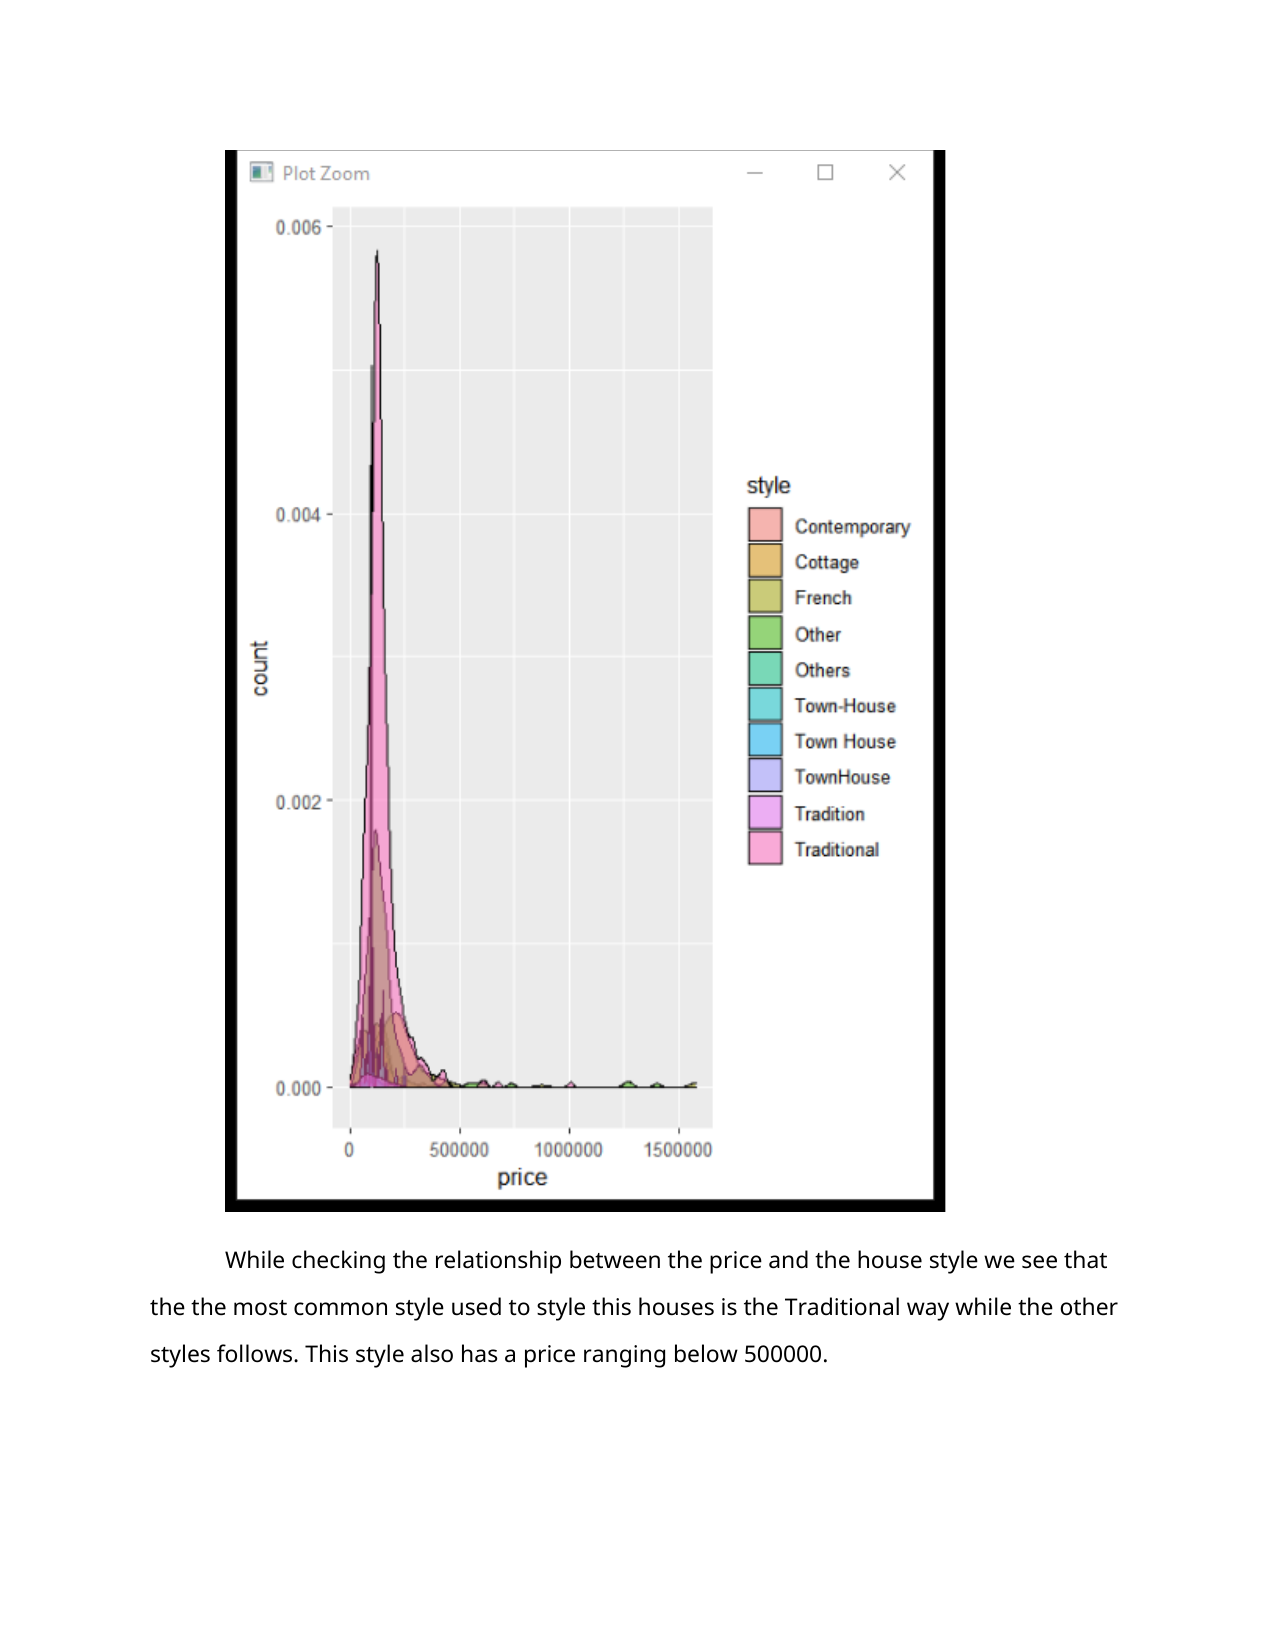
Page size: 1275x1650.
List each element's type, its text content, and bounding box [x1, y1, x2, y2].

text While checking the relationship between the price and the house style we see that the the most common style used to style this houses is the Traditional way while the other styles follows. This style also has a price ranging below 500000. [150, 1244, 1125, 1369]
